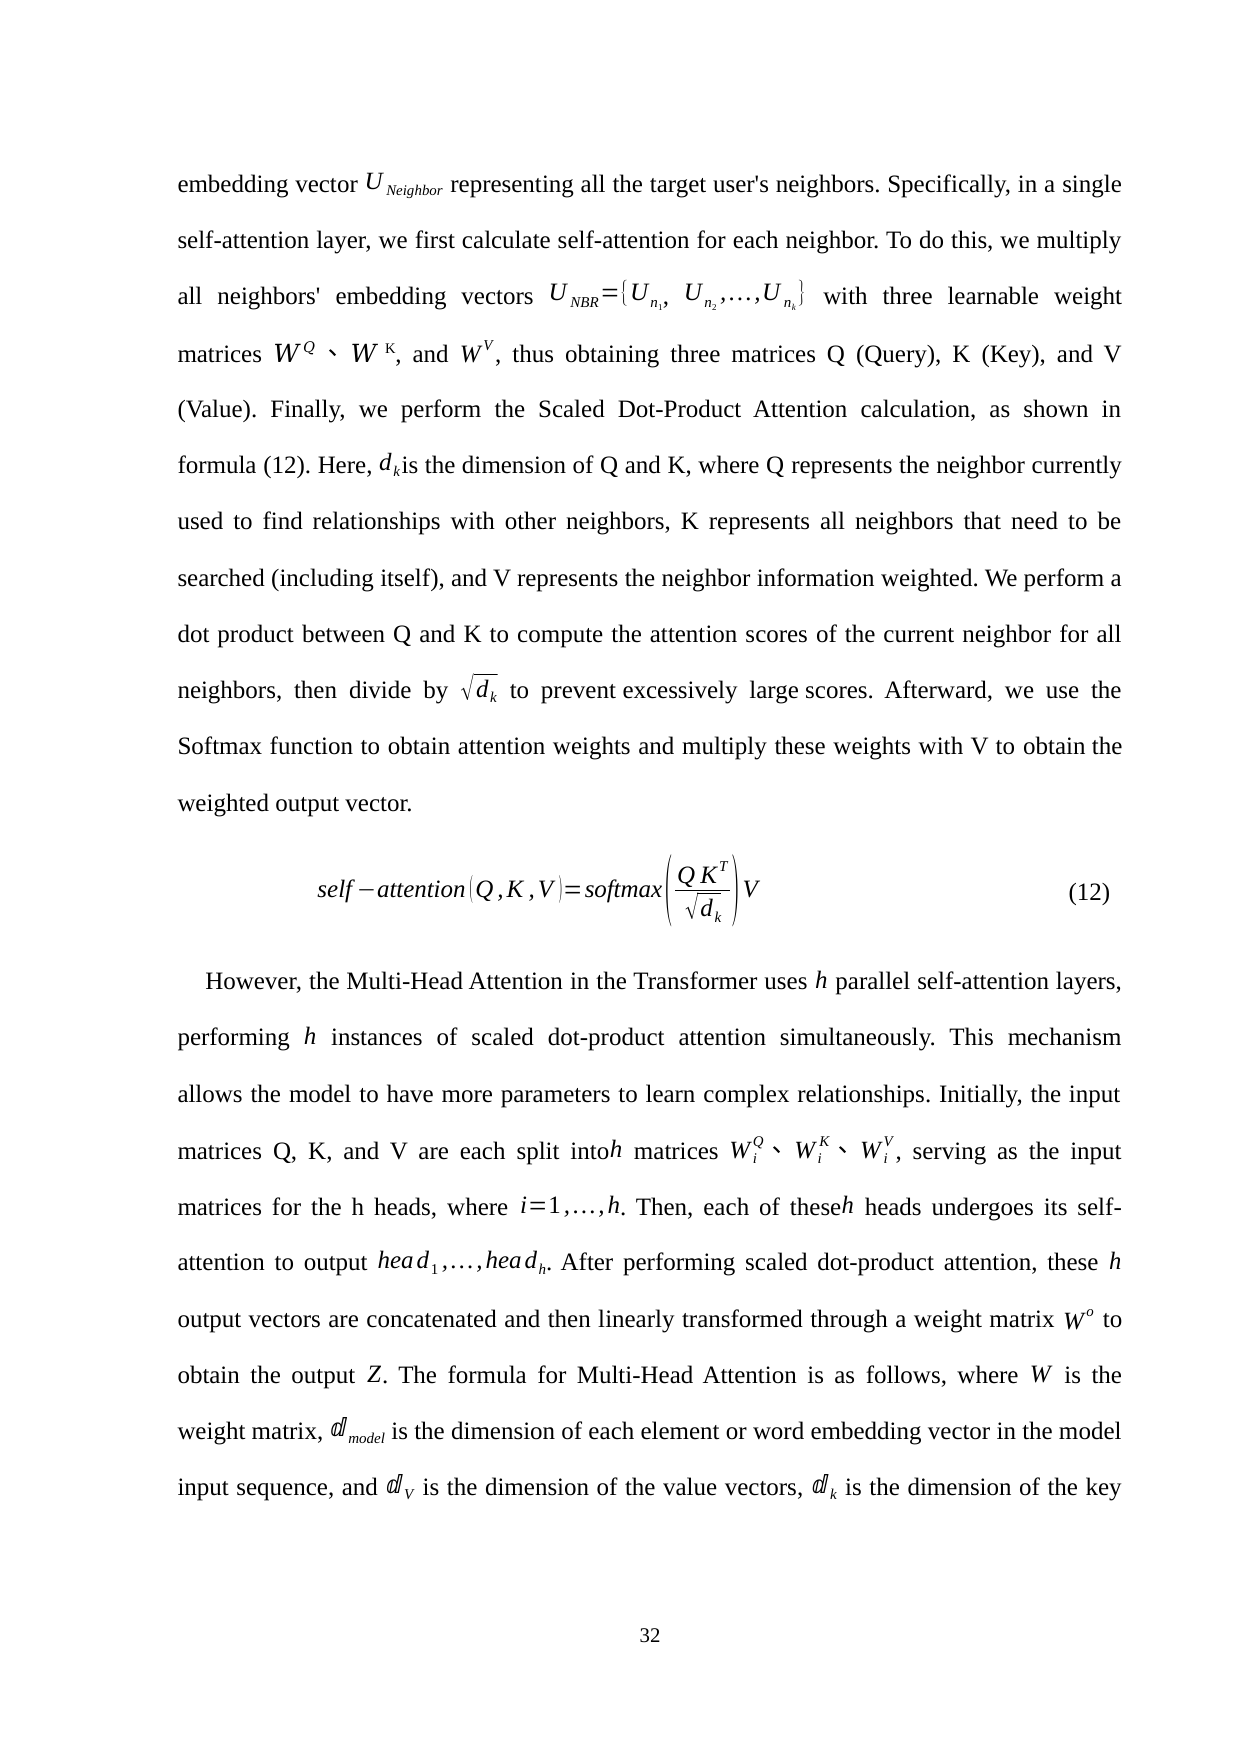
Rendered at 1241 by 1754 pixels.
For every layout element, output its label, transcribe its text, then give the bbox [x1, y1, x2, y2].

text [177, 164, 1122, 821]
table_header [177, 835, 900, 962]
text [177, 1107, 1122, 1506]
table_header (12) [900, 835, 1121, 962]
